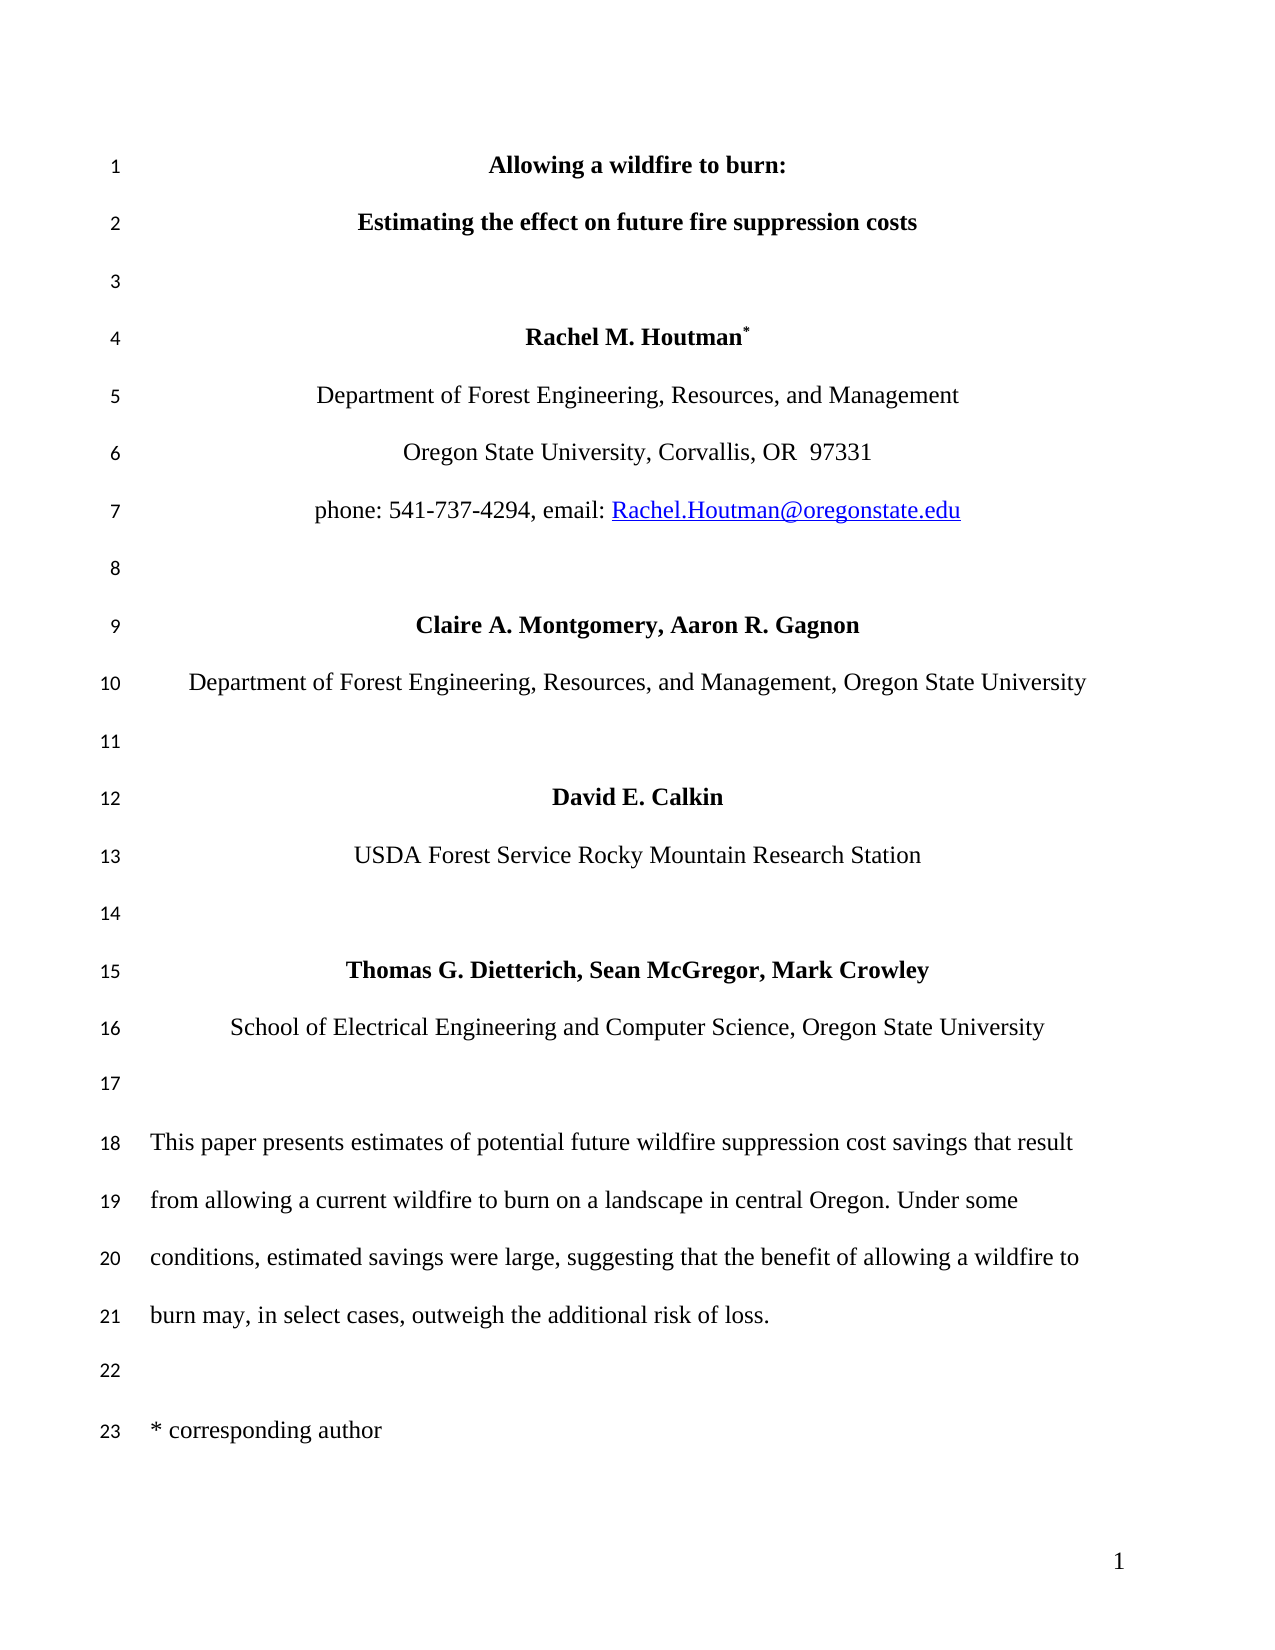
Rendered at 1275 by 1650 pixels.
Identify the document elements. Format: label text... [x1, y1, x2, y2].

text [150, 1415, 1125, 1444]
text School of Electrical Engineering and Computer Science, Oregon State University [150, 1012, 1125, 1041]
text Department of Forest Engineering, Resources, and Management, Oregon State University [150, 667, 1125, 696]
text Estimating the effect on future fire suppression costs [150, 207, 1125, 236]
text Allowing a wildfire to burn: [150, 150, 1125, 179]
text Rachel M. Houtman* [150, 322, 1125, 351]
text David E. Calkin [150, 782, 1125, 811]
text USDA Forest Service Rocky Mountain Research Station [150, 840, 1125, 869]
text Thomas G. Dietterich, Sean McGregor, Mark Crowley [150, 955, 1125, 984]
text phone: 541-737-4294, email: Rachel.Houtman@oregonstate.edu [150, 495, 1125, 524]
text Oregon State University, Corvallis, OR 97331 [150, 437, 1125, 466]
text Department of Forest Engineering, Resources, and Management [150, 380, 1125, 409]
text This paper presents estimates of potential future wildfire suppression cost savings that result from allowing a current wildfire to burn on a landscape in central Oregon. Under some conditions, estimated savings were large, suggesting that the benefit of allowing a wildfire to burn may, in select cases, outweigh the additional risk of loss. [150, 1127, 1125, 1329]
text Claire A. Montgomery, Aaron R. Gagnon [150, 610, 1125, 639]
